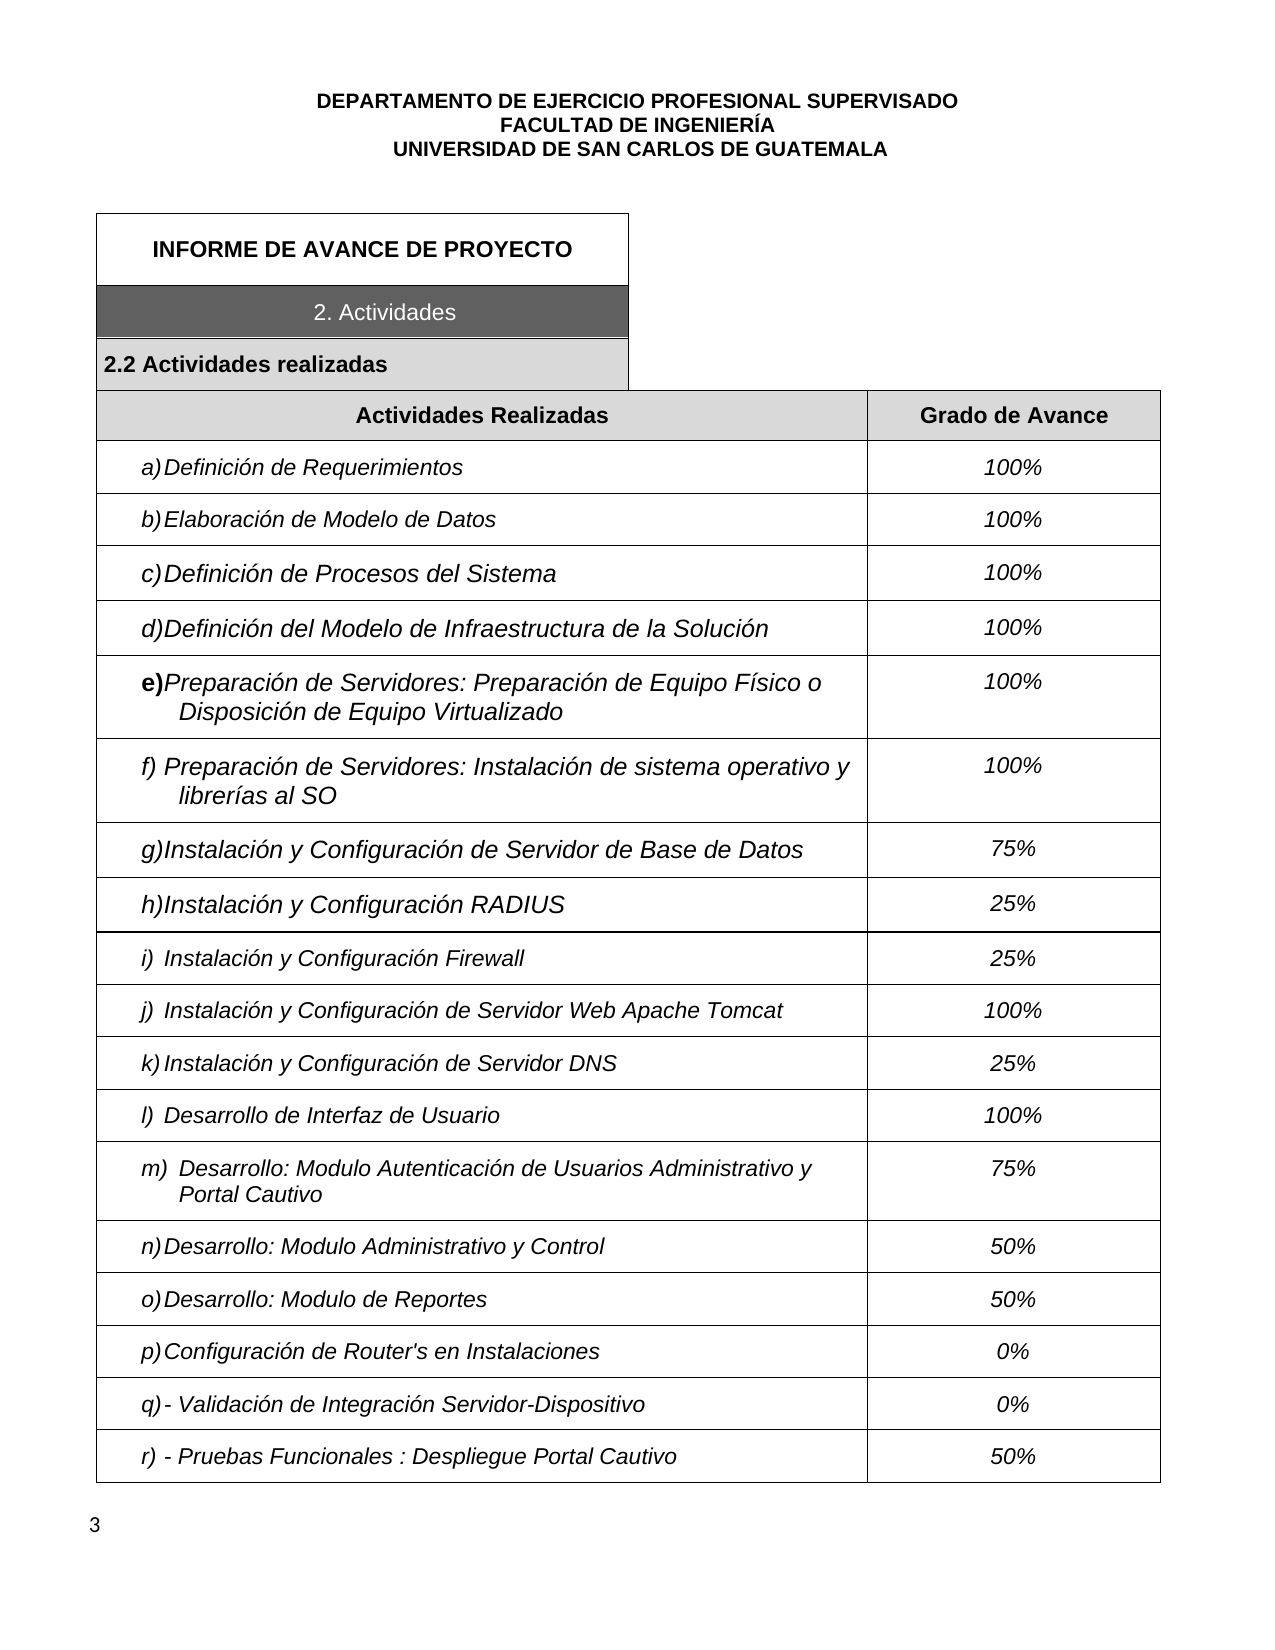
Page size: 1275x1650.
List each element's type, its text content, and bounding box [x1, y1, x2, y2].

table_cell Instalación y Configuración RADIUS [97, 878, 867, 931]
table_cell Definición de Requerimientos [97, 441, 867, 493]
table_cell Preparación de Servidores: Preparación de Equipo Físico o Disposición de Equipo Virtualizado [97, 656, 867, 738]
table_cell Desarrollo: Modulo Administrativo y Control [97, 1221, 867, 1272]
table_cell 0% [868, 1378, 1160, 1429]
table_cell - Validación de Integración Servidor-Dispositivo [97, 1378, 867, 1429]
table_cell Desarrollo: Modulo Autenticación de Usuarios Administrativo y Portal Cautivo [97, 1142, 867, 1220]
table_cell 100% [868, 494, 1160, 545]
table_cell 100% [868, 441, 1160, 493]
table_cell 100% [868, 601, 1160, 655]
table_cell Desarrollo de Interfaz de Usuario [97, 1090, 867, 1141]
table_cell 100% [868, 739, 1160, 822]
table_cell 100% [868, 656, 1160, 738]
table_cell Actividades Realizadas [97, 391, 867, 440]
table_cell Configuración de Router's en Instalaciones [97, 1326, 867, 1377]
table_cell 100% [868, 1090, 1160, 1141]
table_cell 2.2 Actividades realizadas [97, 339, 628, 390]
table_cell 50% [868, 1430, 1160, 1482]
table_cell 100% [868, 985, 1160, 1036]
table_cell 25% [868, 878, 1160, 931]
table_cell Instalación y Configuración de Servidor de Base de Datos [97, 823, 867, 877]
table_cell 25% [868, 933, 1160, 984]
table_cell 0% [868, 1326, 1160, 1377]
table_cell Definición de Procesos del Sistema [97, 546, 867, 600]
table_cell Instalación y Configuración Firewall [97, 933, 867, 984]
table_cell Definición del Modelo de Infraestructura de la Solución [97, 601, 867, 655]
table_cell Instalación y Configuración de Servidor Web Apache Tomcat [97, 985, 867, 1036]
table_cell - Pruebas Funcionales : Despliegue Portal Cautivo [97, 1430, 867, 1482]
table_cell INFORME DE AVANCE DE PROYECTO [97, 214, 628, 285]
table_cell 100% [868, 546, 1160, 600]
table_cell Elaboración de Modelo de Datos [97, 494, 867, 545]
table_cell 50% [868, 1273, 1160, 1324]
table_cell 75% [868, 823, 1160, 877]
table_cell 50% [868, 1221, 1160, 1272]
table_cell Desarrollo: Modulo de Reportes [97, 1273, 867, 1324]
table_cell Instalación y Configuración de Servidor DNS [97, 1037, 867, 1089]
table_cell Grado de Avance [868, 391, 1160, 440]
table_cell 2. Actividades [97, 286, 628, 337]
table_cell Preparación de Servidores: Instalación de sistema operativo y librerías al SO [97, 739, 867, 822]
table_cell 25% [868, 1037, 1160, 1089]
table_cell 75% [868, 1142, 1160, 1220]
